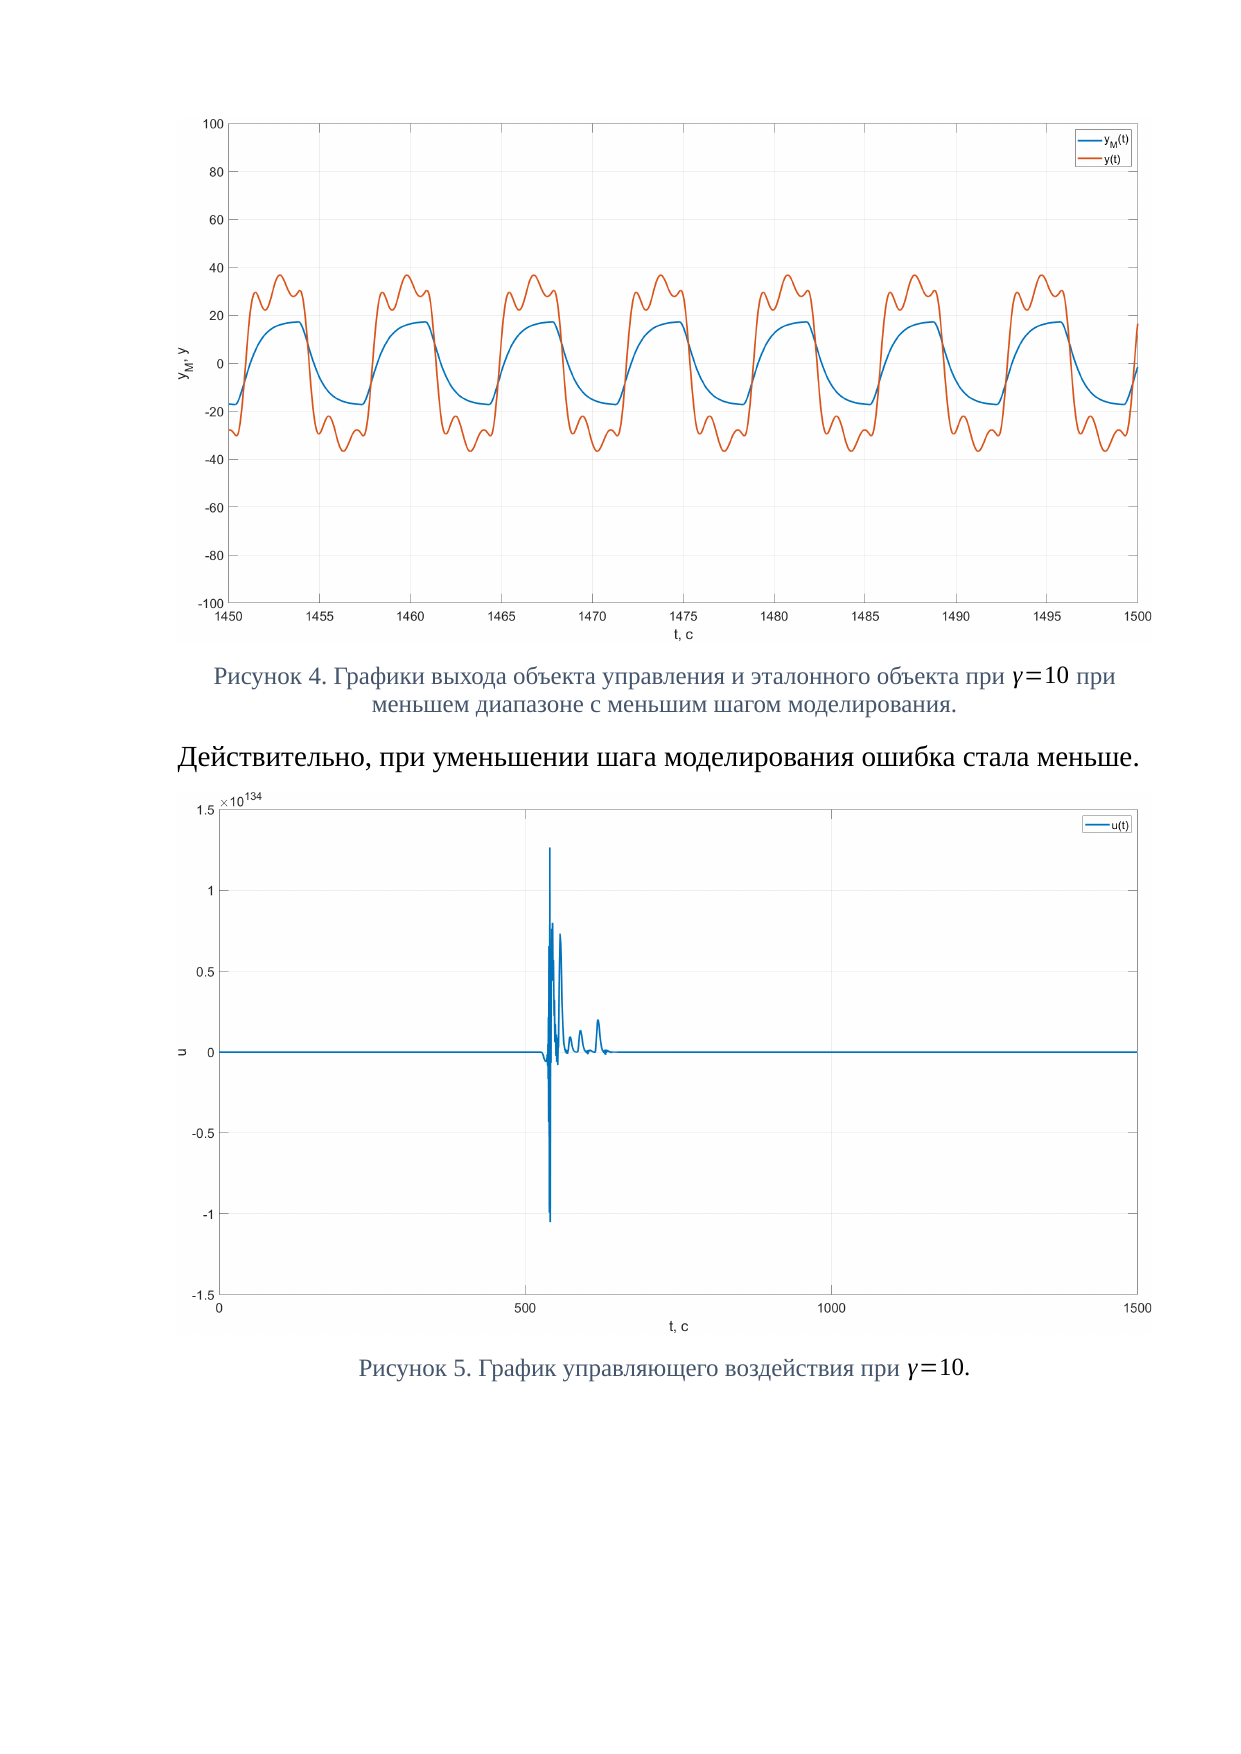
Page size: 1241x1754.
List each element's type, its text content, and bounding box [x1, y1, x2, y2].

text Действительно, при уменьшении шага моделирования ошибка стала меньше. [177, 739, 1152, 773]
picture [177, 792, 1152, 1334]
text Рисунок 4. Графики выхода объекта управления и эталонного объекта при при меньшем диапазоне с меньшим шагом моделирования. [177, 661, 1152, 718]
picture [177, 118, 1152, 642]
text Рисунок 5. График управляющего воздействия при [177, 1353, 1152, 1382]
